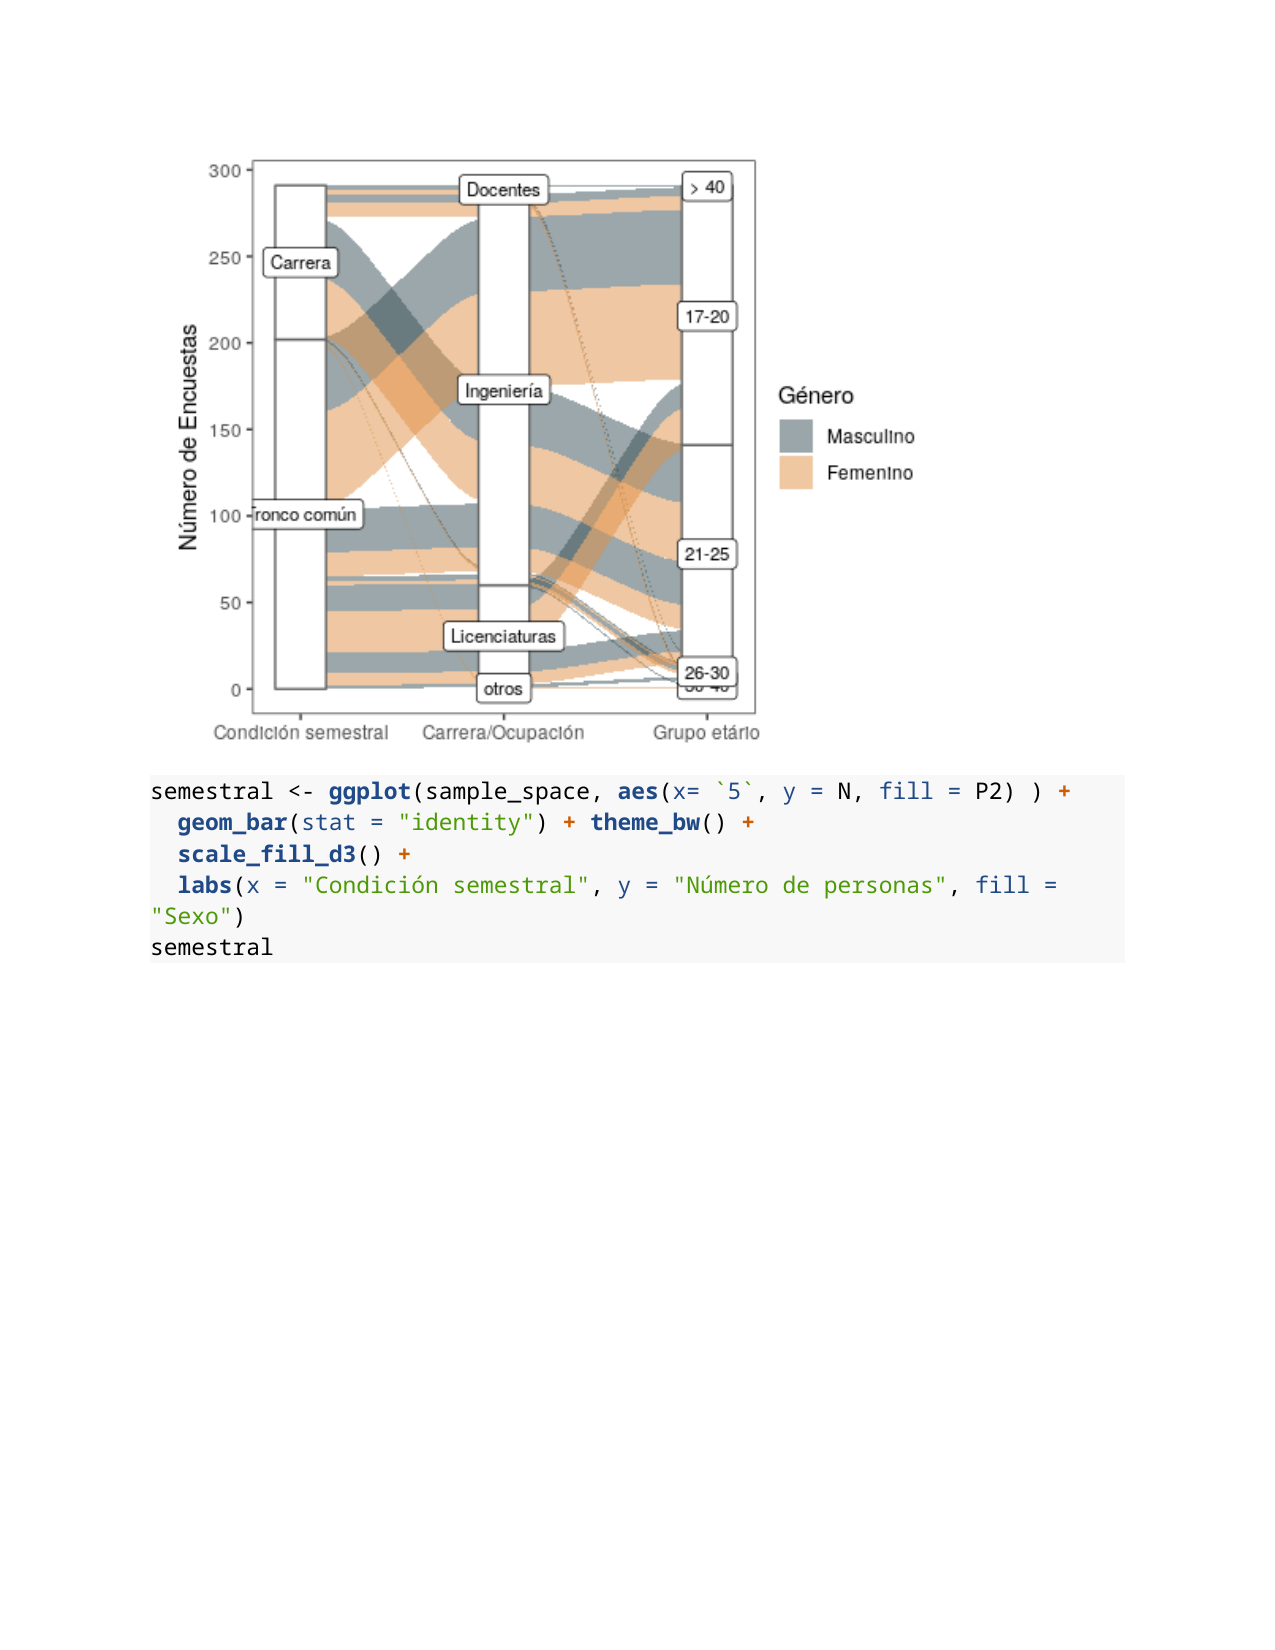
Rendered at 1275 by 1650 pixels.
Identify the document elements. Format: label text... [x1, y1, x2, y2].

picture [168, 150, 927, 757]
text semestral <- ggplot(sample_space, aes(x= `5`, y = N, fill = P2) ) + geom_bar(stat = "identity") + theme_bw() + scale_fill_d3() + labs(x = "Condición semestral", y = "Número de personas", fill = "Sexo") semestral [246, 775, 1125, 963]
